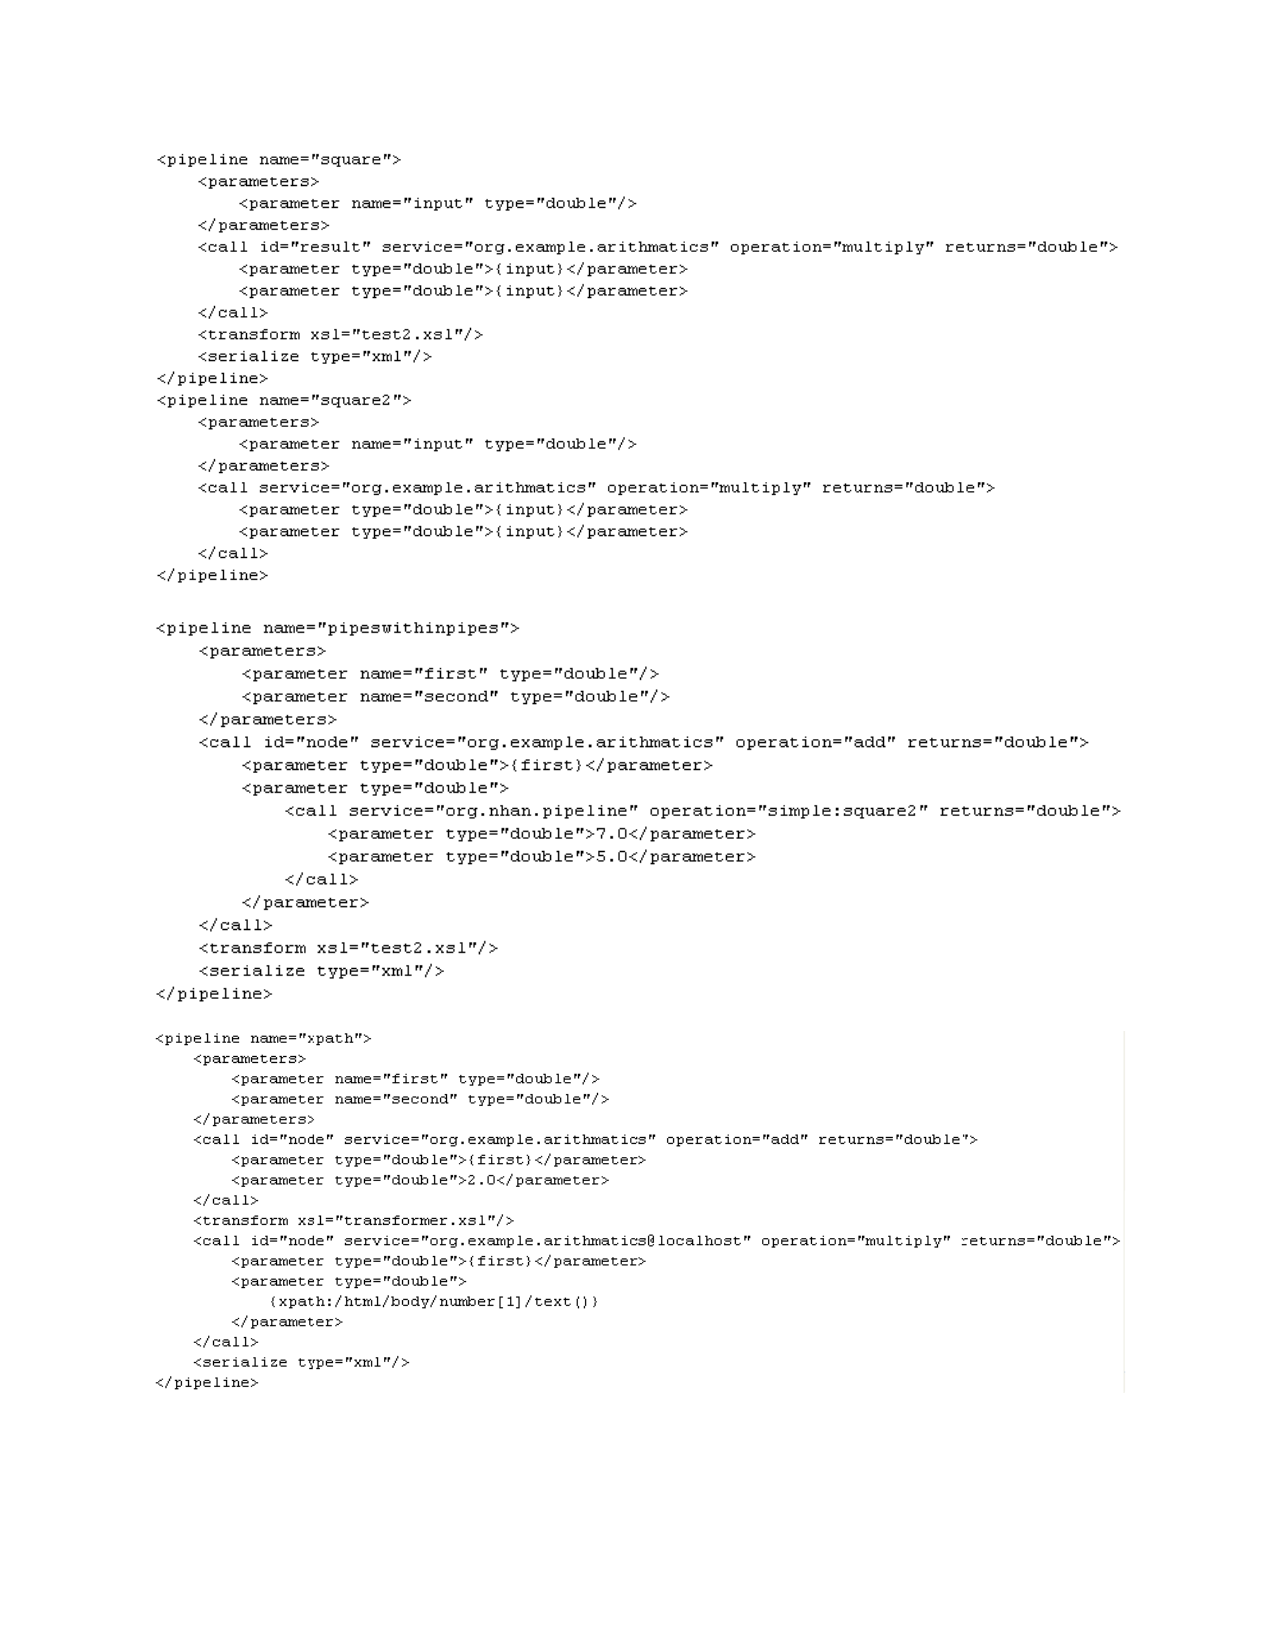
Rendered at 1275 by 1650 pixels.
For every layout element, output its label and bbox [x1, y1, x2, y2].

picture [150, 617, 1125, 1007]
picture [150, 150, 1124, 593]
picture [150, 1031, 1125, 1393]
